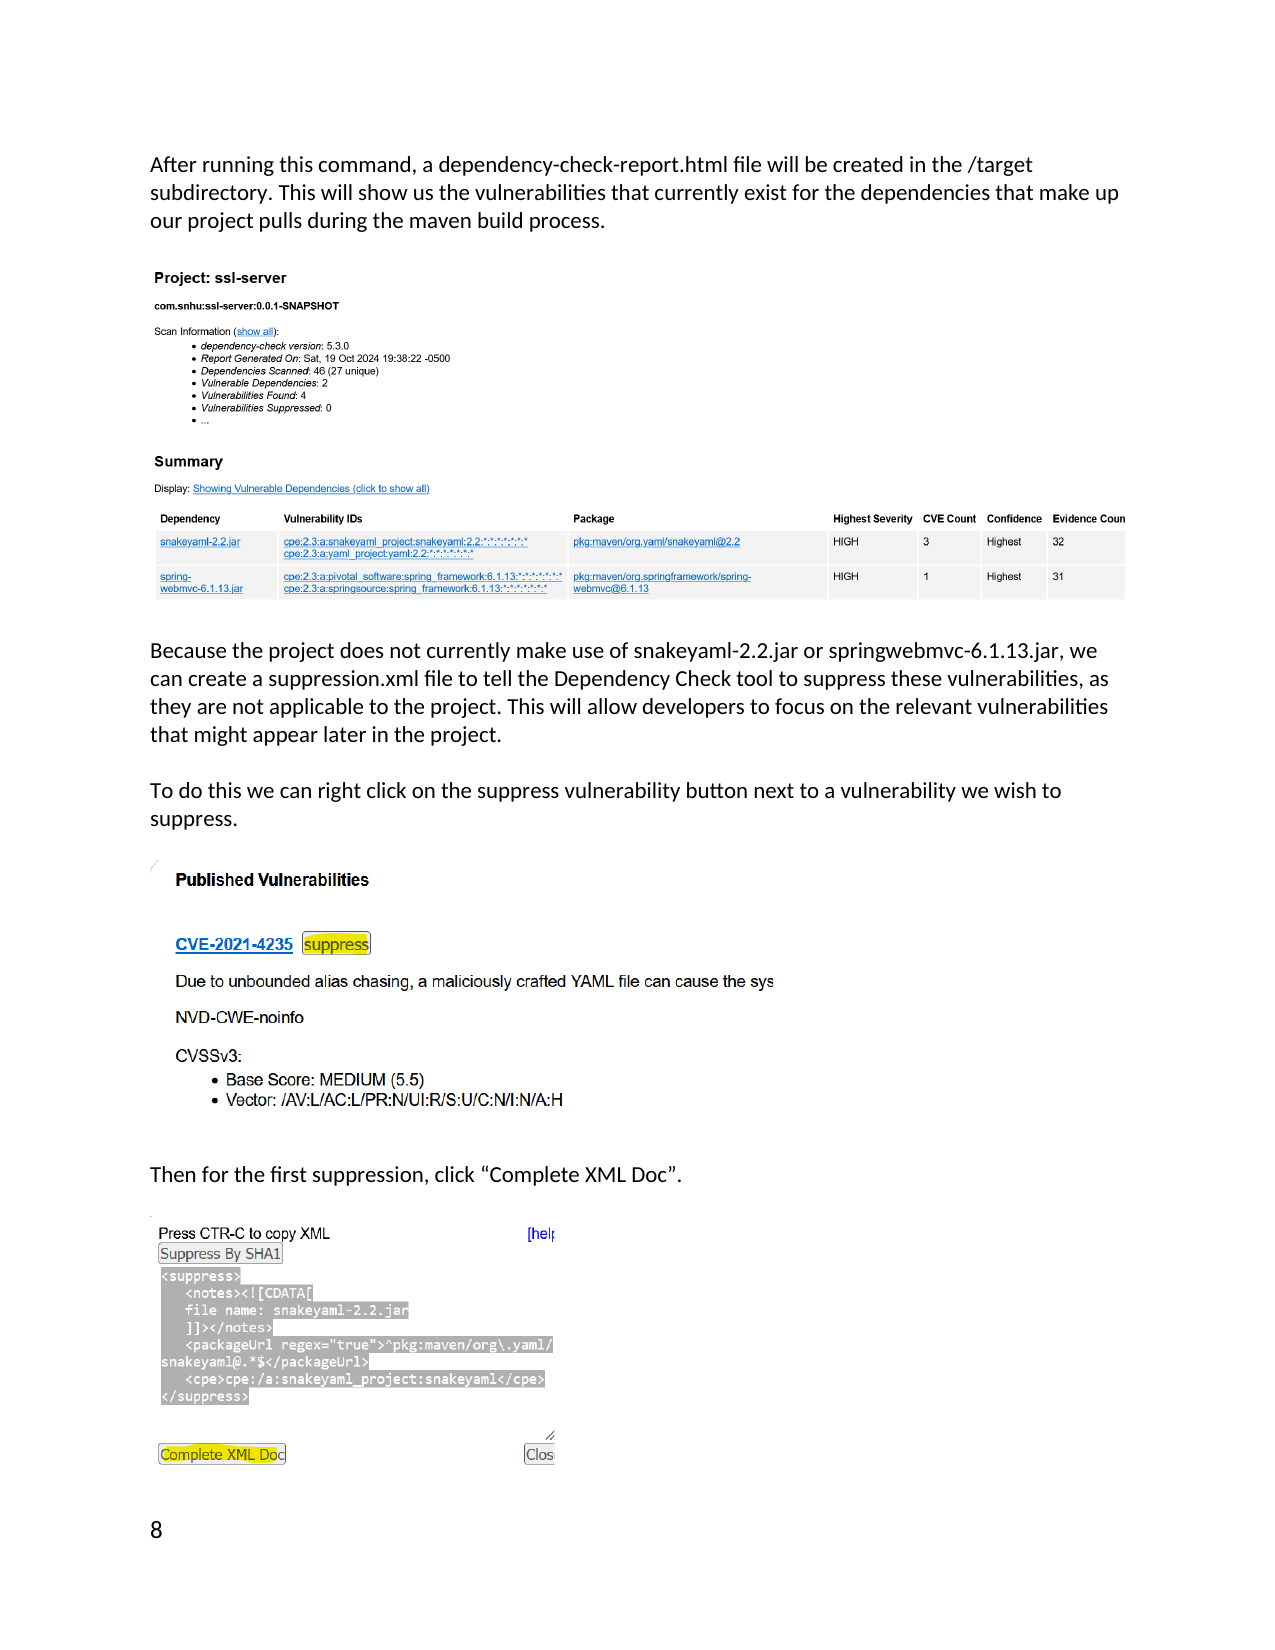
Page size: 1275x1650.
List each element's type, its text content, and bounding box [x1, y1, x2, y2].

text To do this we can right click on the suppress vulnerability button next to a vulnerability we wish to suppress. [150, 776, 1125, 832]
text Because the project does not currently make use of snakeyaml-2.2.jar or springwebmvc-6.1.13.jar, we can create a suppression.xml file to tell the Dependency Check tool to suppress these vulnerabilities, as they are not applicable to the project. This will allow developers to focus on the relevant vulnerabilities that might appear later in the project. [150, 636, 1125, 748]
picture [150, 262, 1125, 609]
picture [150, 1216, 555, 1494]
picture [150, 860, 774, 1133]
text Then for the first suppression, click “Complete XML Doc”. [150, 1160, 1125, 1188]
text After running this command, a dependency-check-report.html file will be created in the /target subdirectory. This will show us the vulnerabilities that currently exist for the dependencies that make up our project pulls during the maven build process. [150, 150, 1125, 234]
